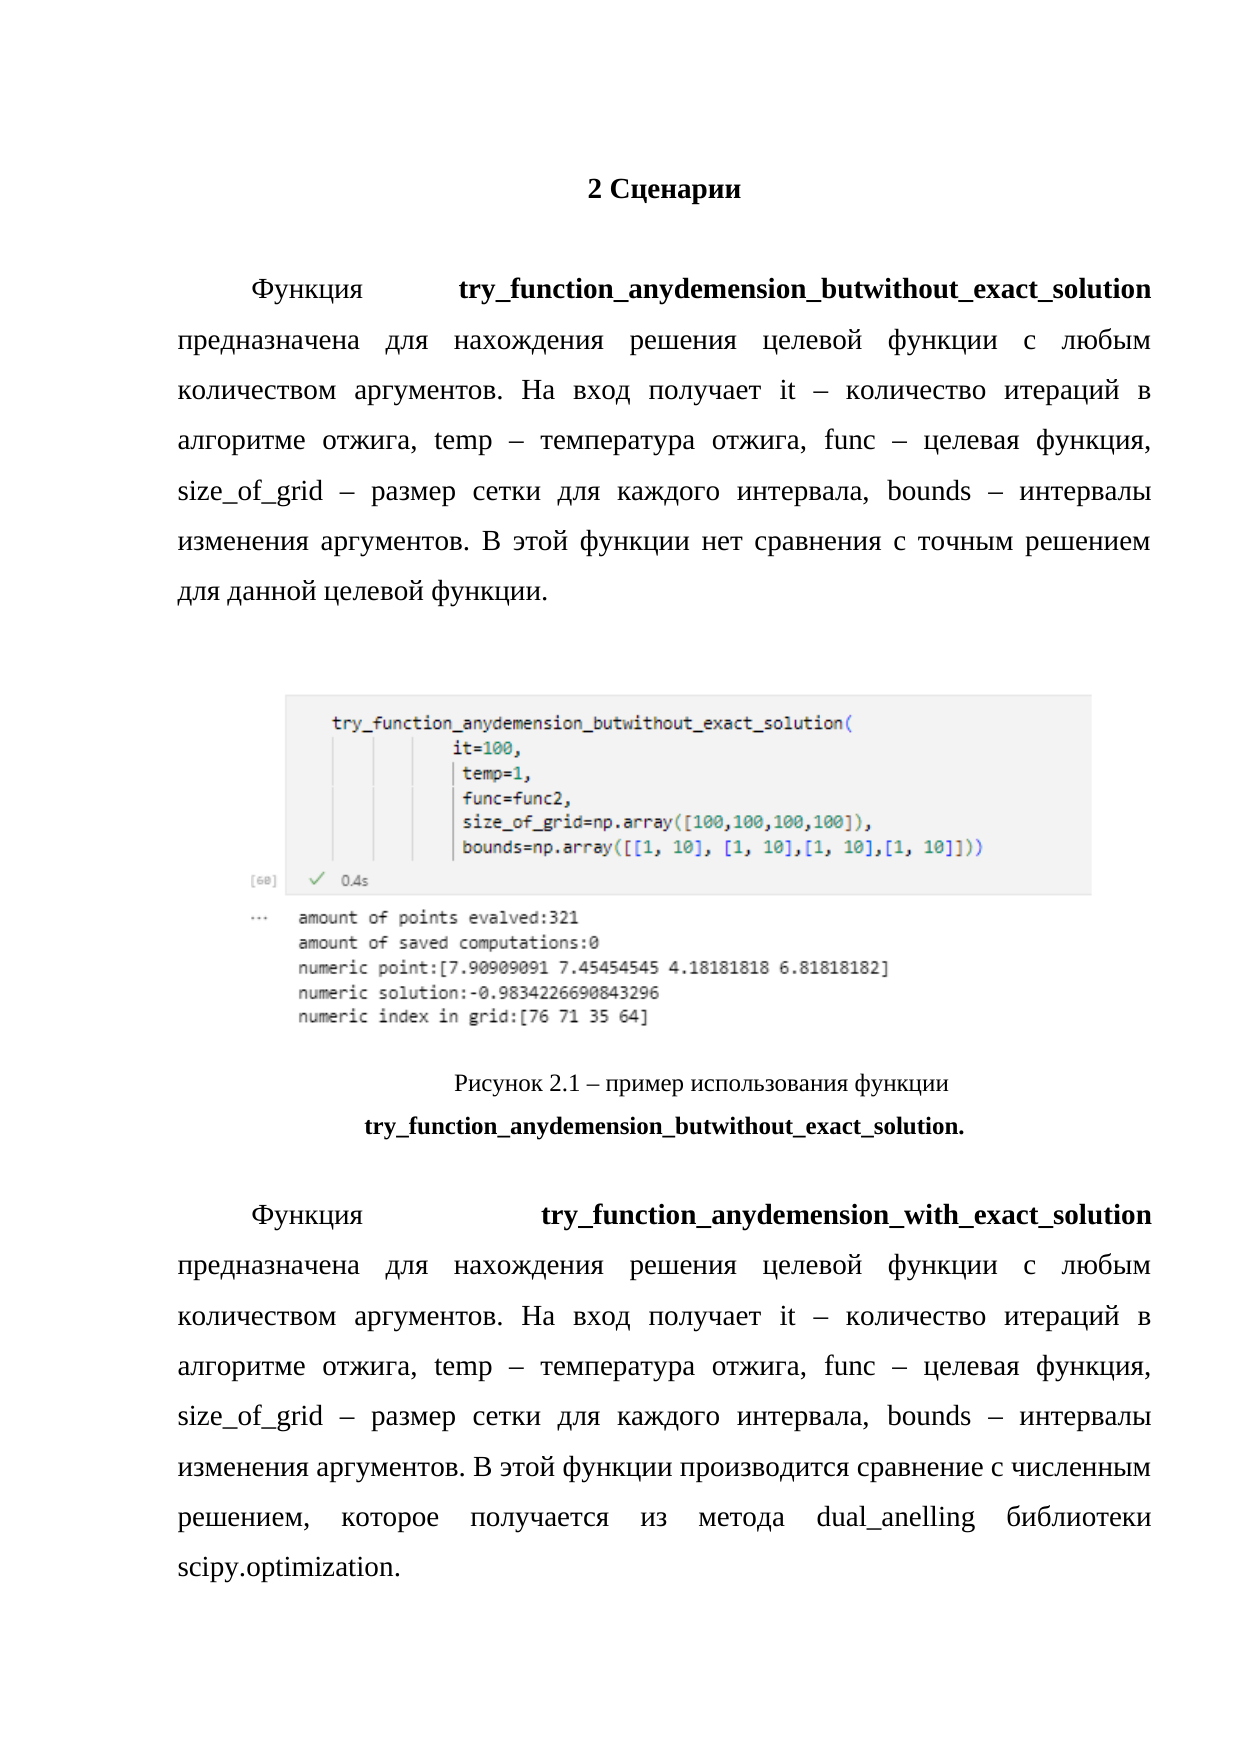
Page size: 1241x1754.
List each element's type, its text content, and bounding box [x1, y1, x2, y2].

text Функция try_function_anydemension_butwithout_exact_solution предназначена для нахождения решения целевой функции с любым количеством аргументов. На вход получает it – количество итераций в алгоритме отжига, temp – температура отжига, func – целевая функция, size_of_grid – размер сетки для каждого интервала, bounds – интервалы изменения аргументов. В этой функции нет сравнения с точным решением для данной целевой функции. [177, 272, 1152, 607]
picture [251, 674, 1092, 1054]
subtitle 2 Сценарии [177, 171, 1152, 204]
text Функция try_function_anydemension_with_exact_solution предназначена для нахождения решения целевой функции с любым количеством аргументов. На вход получает it – количество итераций в алгоритме отжига, temp – температура отжига, func – целевая функция, size_of_grid – размер сетки для каждого интервала, bounds – интервалы изменения аргументов. В этой функции производится сравнение с численным решением, которое получается из метода dual_anelling библиотеки scipy.optimization. [177, 1197, 1152, 1583]
text Рисунок 2.1 – пример использования функции try_function_anydemension_butwithout_exact_solution. [177, 1068, 1152, 1139]
